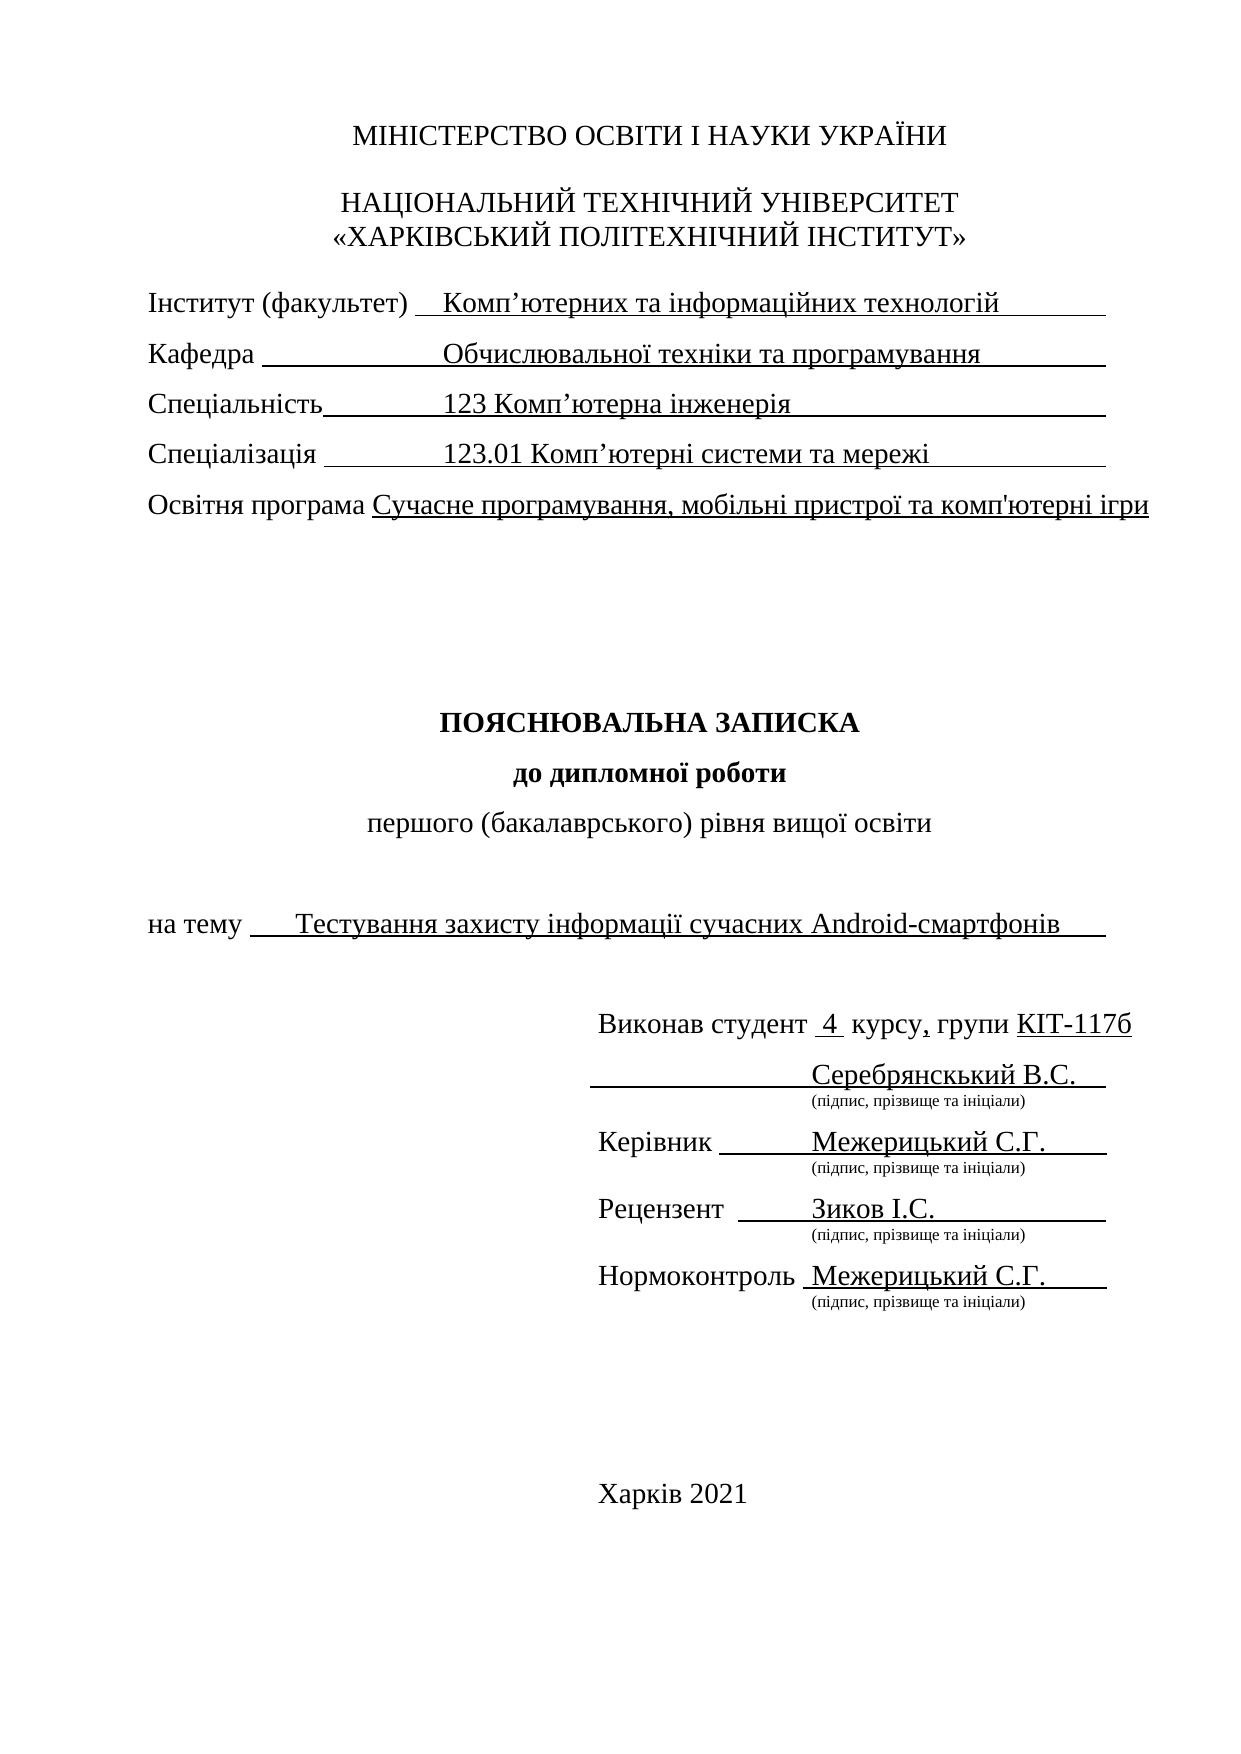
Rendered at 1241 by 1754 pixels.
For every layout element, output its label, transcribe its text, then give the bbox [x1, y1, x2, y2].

text Рецензент Зиков І.С. (підпис, прізвище та ініціали) [598, 1191, 1152, 1258]
text Інститут (факультет) Комп’ютерних та інформаційних технологій [148, 286, 1152, 319]
text Нормоконтроль Межерицький С.Г. (підпис, прізвище та ініціали) [598, 1258, 1152, 1325]
text Виконав студент 4 курсу, групи КІТ-117б [523, 1007, 1152, 1040]
text МІНІСТЕРСТВО ОСВІТИ І НАУКИ УКРАЇНИ [148, 118, 1152, 152]
text НАЦІОНАЛЬНИЙ ТЕХНІЧНИЙ УНІВЕРСИТЕТ [148, 185, 1152, 219]
text «ХАРКІВСЬКИЙ ПОЛІТЕХНІЧНИЙ ІНСТИТУТ» [148, 219, 1152, 252]
text Серебрянскький В.С. (підпис, прізвище та ініціали) [148, 1057, 1152, 1124]
text першого (бакалаврського) рівня вищої освіти [147, 805, 1152, 839]
text Кафедра Обчислювальної техніки та програмування [148, 336, 1152, 369]
text на тему Тестування захисту інформації сучасних Android-смартфонів [148, 906, 1152, 939]
text Освітня програма Сучасне програмування, мобільні пристрої та комп'ютерні ігри [147, 487, 1152, 520]
text Спеціалізація 123.01 Комп’ютерні системи та мережі [148, 437, 1152, 470]
text ПОЯСНЮВАЛЬНА ЗАПИСКА [148, 705, 1152, 738]
text Керівник Межерицький С.Г. (підпис, прізвище та ініціали) [598, 1124, 1152, 1191]
text Харків 2021 [598, 1476, 1152, 1510]
text Спеціальність 123 Комп’ютерна інженерія [148, 386, 1152, 420]
text до дипломної роботи [148, 755, 1152, 788]
